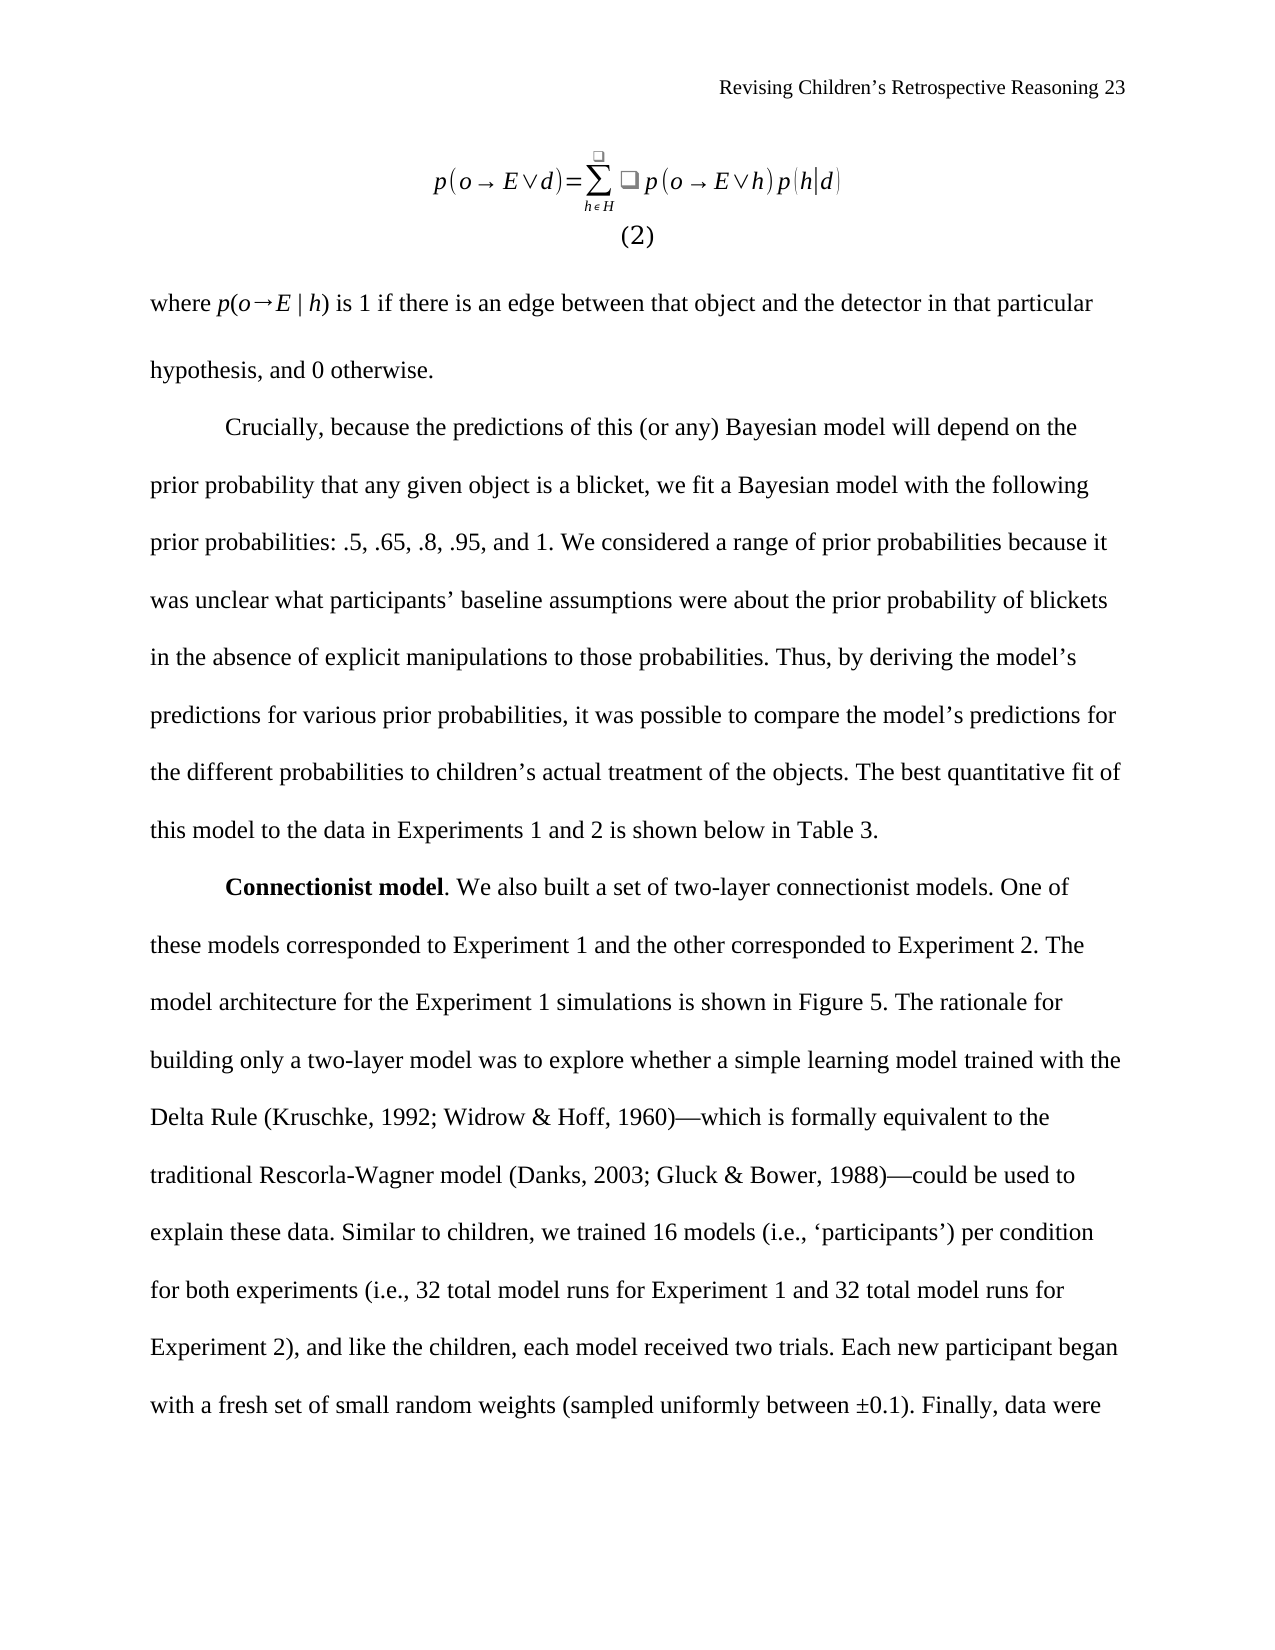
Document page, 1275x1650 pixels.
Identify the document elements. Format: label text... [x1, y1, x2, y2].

text (2) [150, 152, 1125, 249]
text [150, 872, 1125, 1418]
text where p(o→E | h) is 1 if there is an edge between that object and the detector in that particular hypothesis, and 0 otherwise. [150, 275, 1125, 383]
text Crucially, because the predictions of this (or any) Bayesian model will depend on the prior probability that any given object is a blicket, we fit a Bayesian model with the following prior probabilities: .5, .65, .8, .95, and 1. We considered a range of prior probabilities because it was unclear what participants’ baseline assumptions were about the prior probability of blickets in the absence of explicit manipulations to those probabilities. Thus, by deriving the model’s predictions for various prior probabilities, it was possible to compare the model’s predictions for the different probabilities to children’s actual treatment of the objects. The best quantitative fit of this model to the data in Experiments 1 and 2 is shown below in Table 3. [150, 412, 1125, 843]
